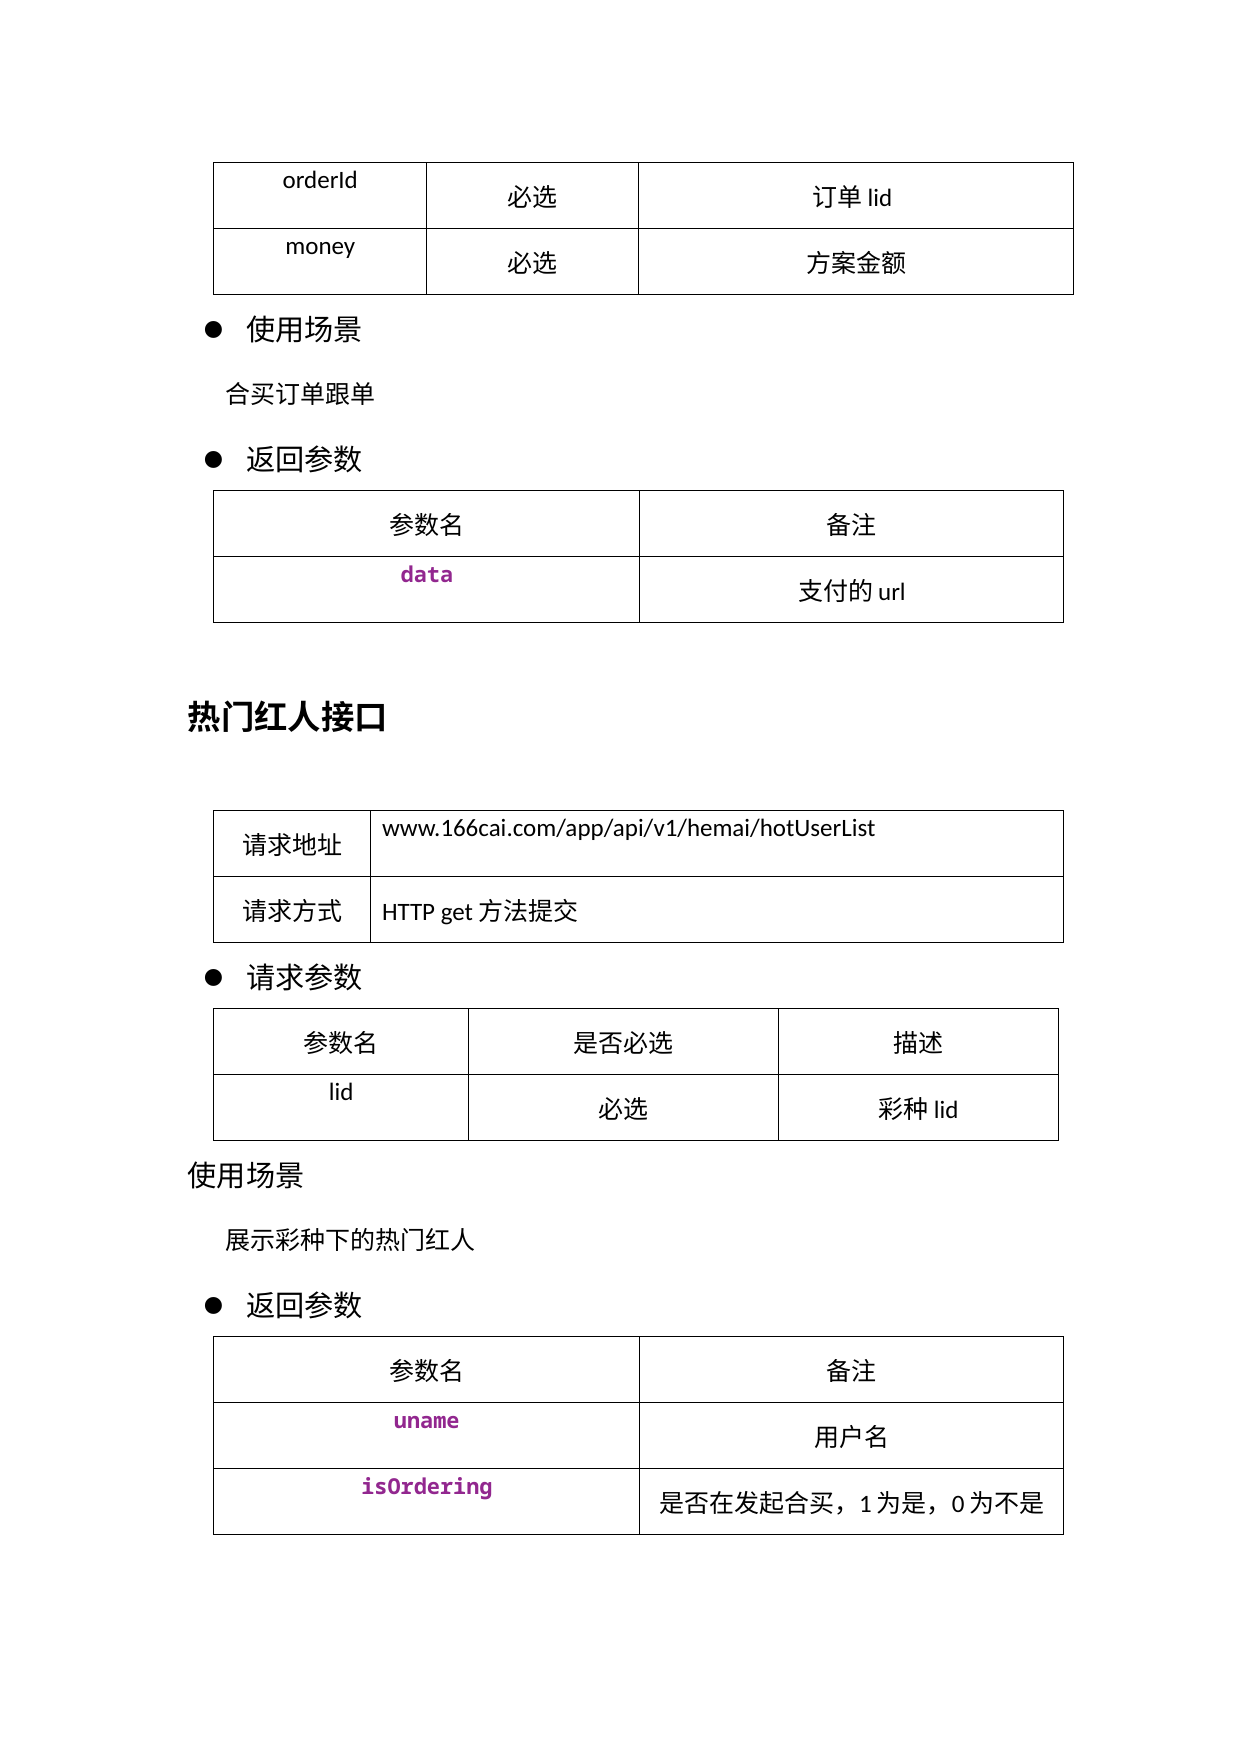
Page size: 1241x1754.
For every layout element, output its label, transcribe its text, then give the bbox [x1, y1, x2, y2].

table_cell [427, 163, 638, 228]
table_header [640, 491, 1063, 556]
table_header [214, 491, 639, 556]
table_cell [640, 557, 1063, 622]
text 合买订单跟单 [187, 360, 1053, 425]
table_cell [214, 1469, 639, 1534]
subtitle 热门红人接口 [187, 683, 1053, 748]
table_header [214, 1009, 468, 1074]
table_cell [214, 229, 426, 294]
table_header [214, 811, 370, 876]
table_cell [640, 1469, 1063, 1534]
list 返回参数 [202, 1271, 1053, 1336]
text 展示彩种下的热门红人 [187, 1206, 1053, 1271]
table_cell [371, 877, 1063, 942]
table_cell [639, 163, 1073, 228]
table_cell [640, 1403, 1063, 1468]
list 请求参数 [202, 943, 1053, 1008]
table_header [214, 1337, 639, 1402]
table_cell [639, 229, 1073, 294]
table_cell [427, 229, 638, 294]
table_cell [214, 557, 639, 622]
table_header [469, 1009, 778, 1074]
list 使用场景 [202, 295, 1053, 360]
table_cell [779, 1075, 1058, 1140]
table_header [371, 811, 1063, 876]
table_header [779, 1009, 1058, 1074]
list 返回参数 [202, 425, 1053, 490]
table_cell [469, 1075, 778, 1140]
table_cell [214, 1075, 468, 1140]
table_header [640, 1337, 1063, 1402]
text 使用场景 [187, 1141, 1053, 1206]
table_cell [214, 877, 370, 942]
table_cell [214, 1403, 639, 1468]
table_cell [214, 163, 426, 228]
